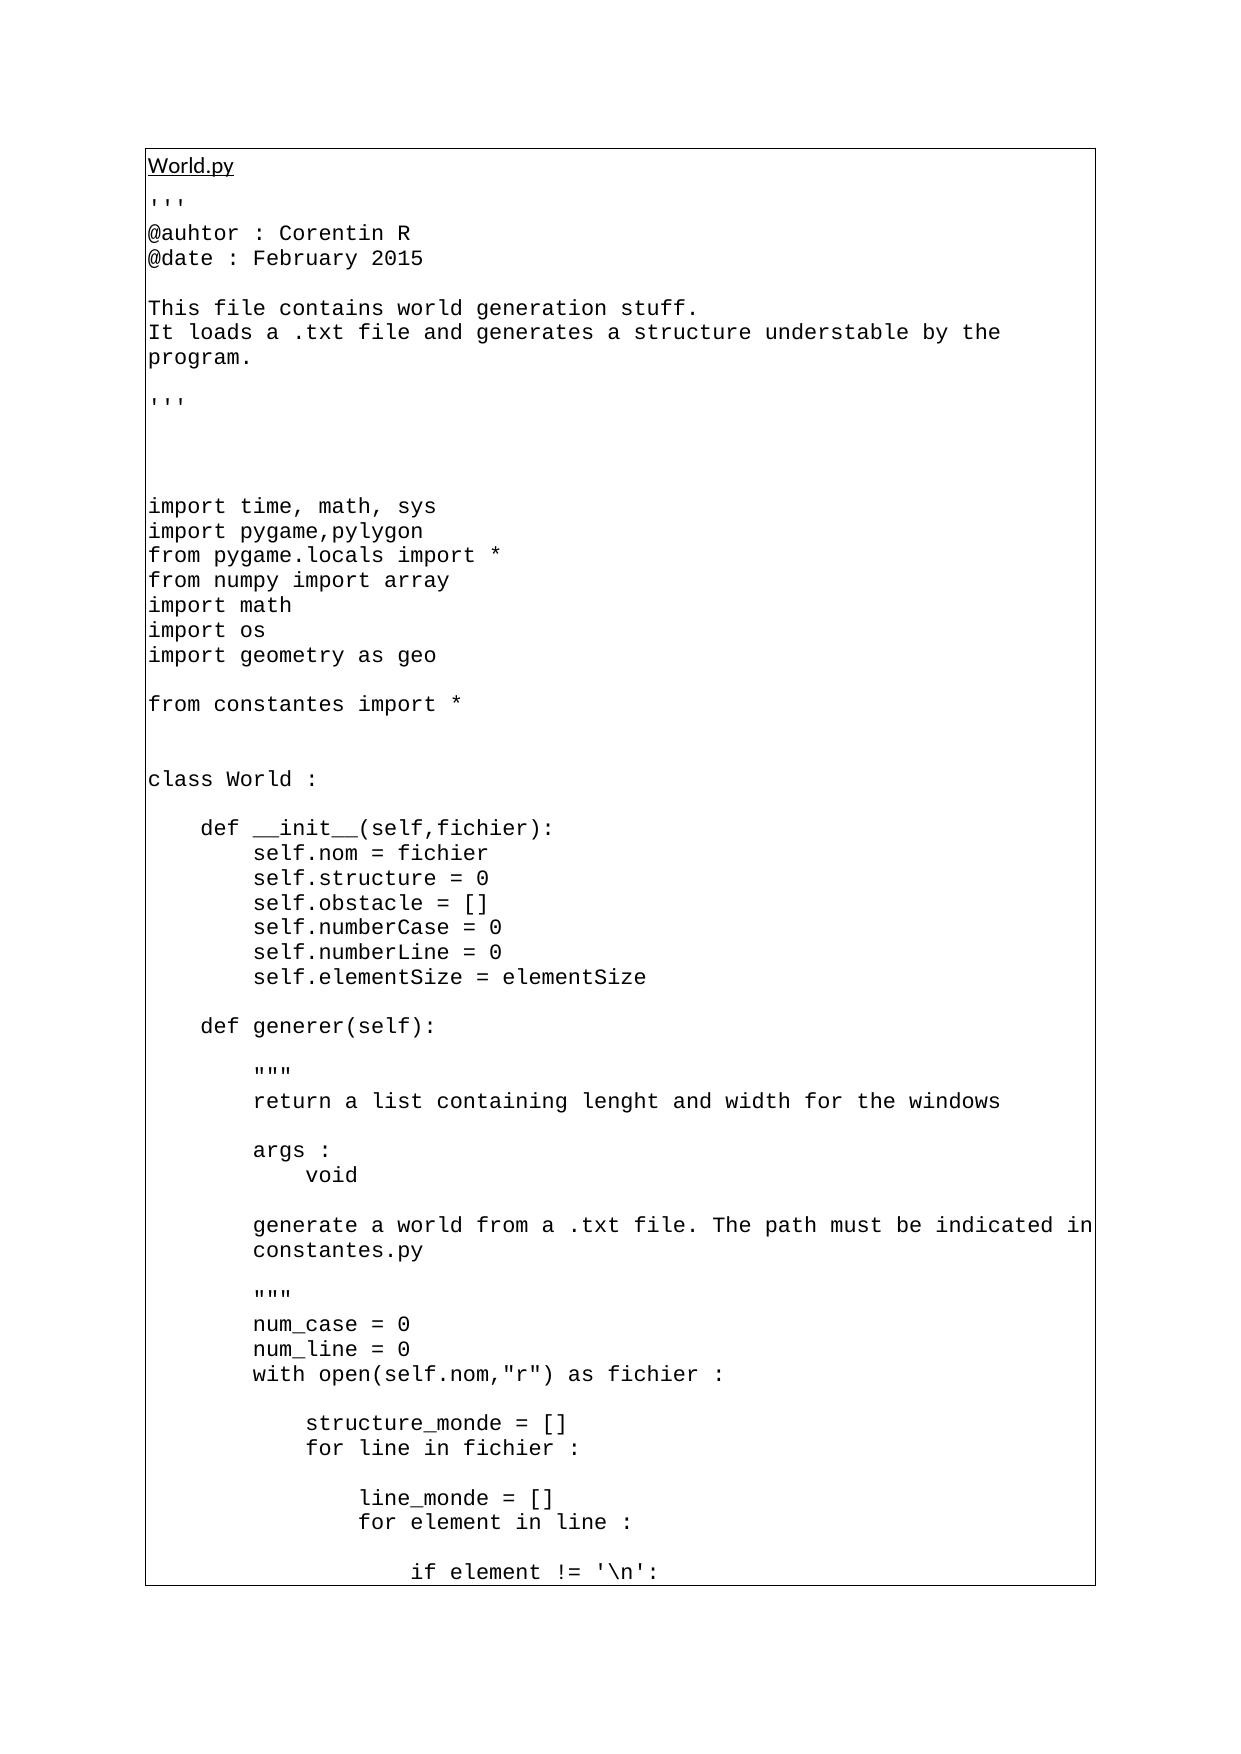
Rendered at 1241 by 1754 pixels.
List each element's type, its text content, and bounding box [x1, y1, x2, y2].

text It loads a .txt file and generates a structure understable by the program. [148, 322, 1093, 371]
text @auhtor : Corentin R [148, 222, 1093, 247]
text self.numberLine = 0 [148, 941, 1093, 966]
text import time, math, sys [148, 495, 1093, 520]
text num_line = 0 [148, 1338, 1093, 1363]
text with open(self.nom,"r") as fichier : [148, 1363, 1093, 1388]
text """ [148, 1065, 1093, 1090]
text self.structure = 0 [148, 867, 1093, 892]
text return a list containing lenght and width for the windows [148, 1090, 1093, 1115]
text class World : [148, 768, 1093, 793]
text for line in fichier : [148, 1437, 1093, 1462]
text self.nom = fichier [148, 842, 1093, 867]
text from numpy import array [148, 569, 1093, 594]
text ''' [148, 396, 1093, 421]
text import pygame,pylygon [148, 520, 1093, 545]
text args : [148, 1140, 1093, 1164]
text self.obstacle = [] [148, 892, 1093, 917]
text self.numberCase = 0 [148, 917, 1093, 941]
text ''' [146, 194, 1095, 222]
text num_case = 0 [148, 1313, 1093, 1338]
text def __init__(self,fichier): [148, 817, 1093, 842]
text for element in line : [148, 1512, 1093, 1536]
text import geometry as geo [148, 644, 1093, 669]
text import math [148, 594, 1093, 619]
text structure_monde = [] [148, 1412, 1093, 1437]
text """ [148, 1288, 1093, 1313]
text void [148, 1164, 1093, 1189]
text from constantes import * [148, 693, 1093, 718]
text constantes.py [148, 1239, 1093, 1264]
text line_monde = [] [148, 1487, 1093, 1512]
text def generer(self): [148, 1016, 1093, 1041]
text import os [148, 619, 1093, 644]
text @date : February 2015 [148, 247, 1093, 272]
text World.py [146, 149, 1095, 179]
text from pygame.locals import * [148, 545, 1093, 569]
text if element != '\n': [148, 1561, 1093, 1585]
text generate a world from a .txt file. The path must be indicated in [148, 1214, 1093, 1239]
text self.elementSize = elementSize [148, 966, 1093, 991]
text This file contains world generation stuff. [148, 297, 1093, 322]
